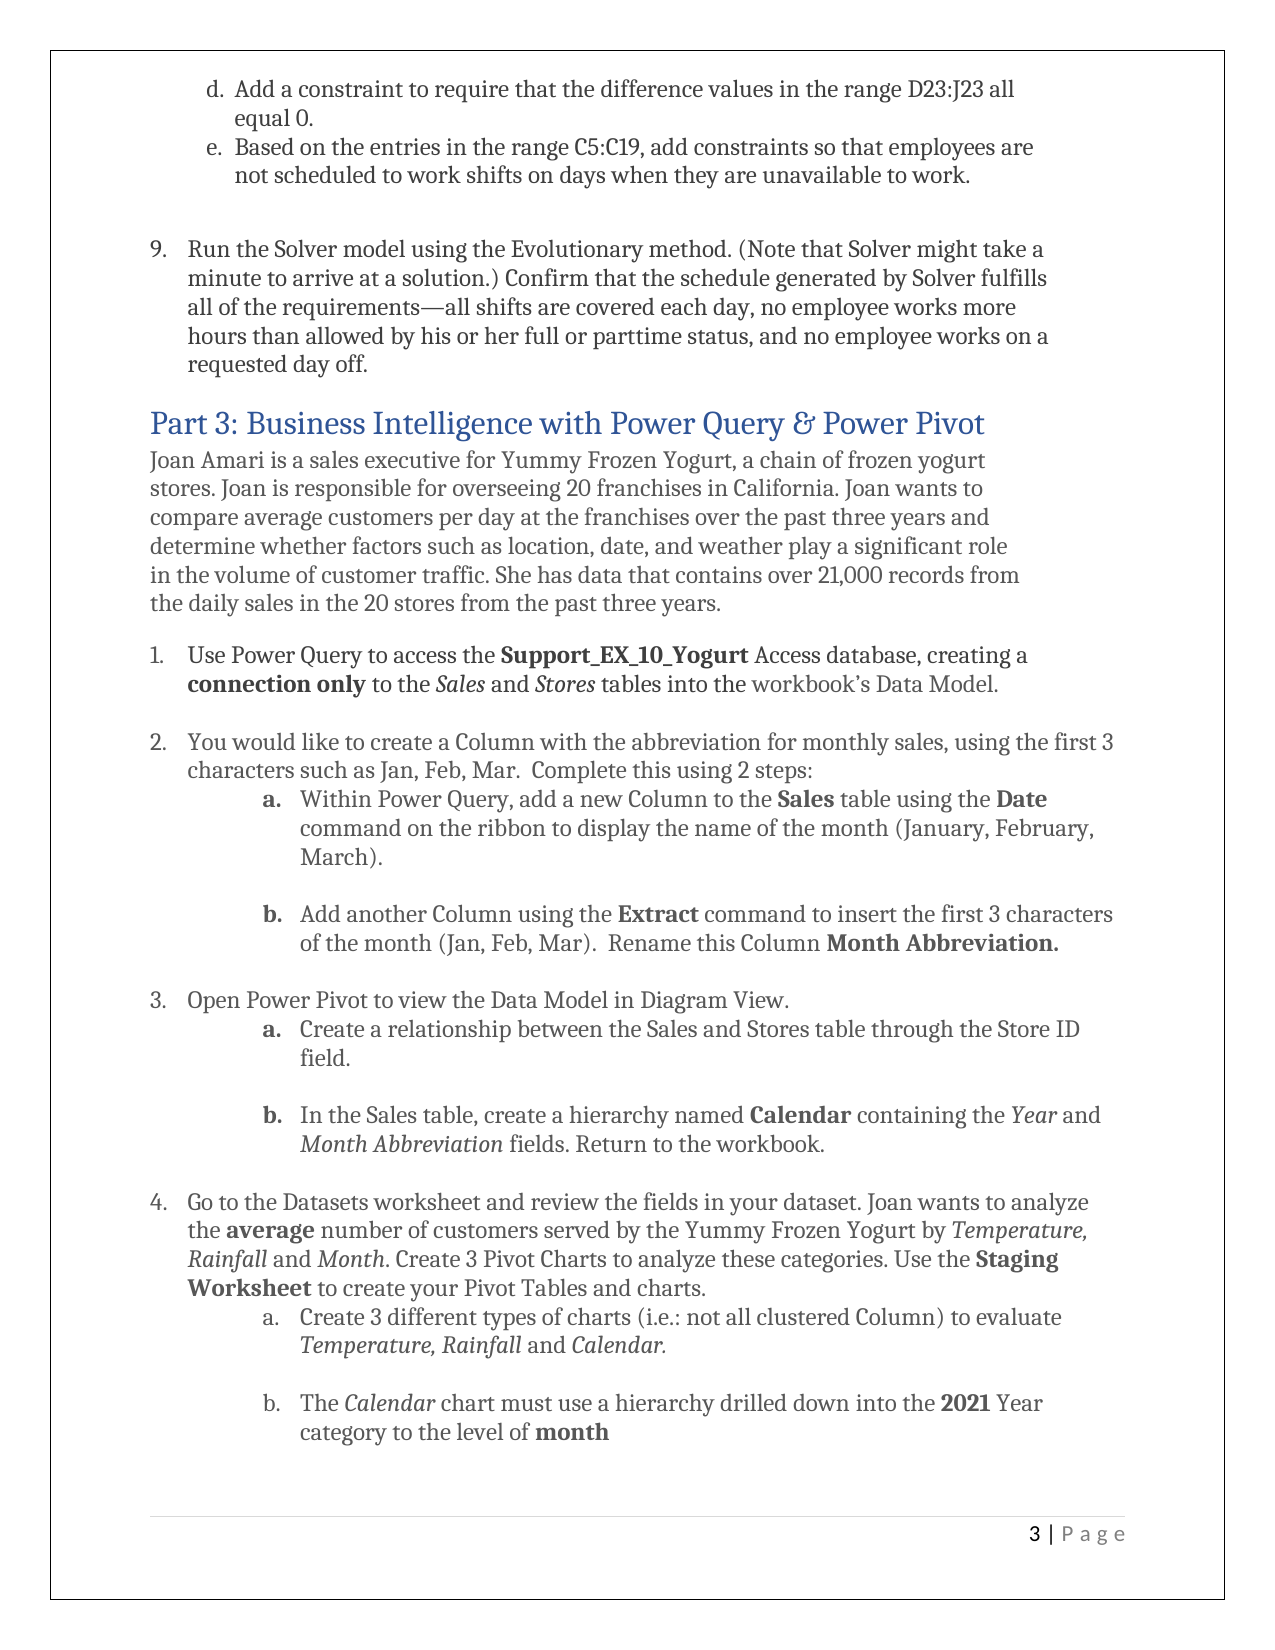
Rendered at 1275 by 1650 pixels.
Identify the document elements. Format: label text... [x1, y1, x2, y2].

list Within Power Query, add a new Column to the Sales table using the Date command on the ribbon to display the name of the month (January, February, March). [262, 785, 1125, 900]
text Joan Amari is a sales executive for Yummy Frozen Yogurt, a chain of frozen yogurt stores. Joan is responsible for overseeing 20 franchises in California. Joan wants to compare average customers per day at the franchises over the past three years and determine whether factors such as location, date, and weather play a significant role in the volume of customer traffic. She has data that contains over 21,000 records from the daily sales in the 20 stores from the past three years. [150, 446, 1023, 618]
subtitle Part 3: Business Intelligence with Power Query & Power Pivot [150, 404, 1125, 442]
list Open Power Pivot to view the Data Model in Diagram View. [150, 986, 1125, 1015]
list Based on the entries in the range C5:C19, add constraints so that employees are not scheduled to work shifts on days when they are unavailable to work. [206, 132, 1050, 190]
list Go to the Datasets worksheet and review the fields in your dataset. Joan wants to analyze the average number of customers served by the Yummy Frozen Yogurt by Temperature, Rainfall and Month. Create 3 Pivot Charts to analyze these categories. Use the Staging Worksheet to create your Pivot Tables and charts. [150, 1188, 1125, 1303]
list Use Power Query to access the Support_EX_10_Yogurt Access database, creating a connection only to the Sales and Stores tables into the workbook’s Data Model. [150, 641, 1125, 728]
list In the Sales table, create a hierarchy named Calendar containing the Year and Month Abbreviation fields. Return to the workbook. [262, 1101, 1125, 1188]
list Add another Column using the Extract command to insert the first 3 characters of the month (Jan, Feb, Mar). Rename this Column Month Abbreviation. [262, 900, 1125, 986]
list Create 3 different types of charts (i.e.: not all clustered Column) to evaluate Temperature, Rainfall and Calendar. [262, 1303, 1125, 1360]
list Run the Solver model using the Evolutionary method. (Note that Solver might take a minute to arrive at a solution.) Confirm that the schedule generated by Solver fulfills all of the requirements—all shifts are covered each day, no employee works more hours than allowed by his or her full­ or part­time status, and no employee works on a requested day off. [150, 235, 1050, 379]
list Create a relationship between the Sales and Stores table through the Store ID field. [262, 1015, 1125, 1101]
list You would like to create a Column with the abbreviation for monthly sales, using the first 3 characters such as Jan, Feb, Mar. Complete this using 2 steps: [150, 728, 1125, 785]
list The Calendar chart must use a hierarchy drilled down into the 2021 Year category to the level of month [262, 1389, 1125, 1475]
list Add a constraint to require that the difference values in the range D23:J23 all equal 0. [206, 75, 1050, 132]
